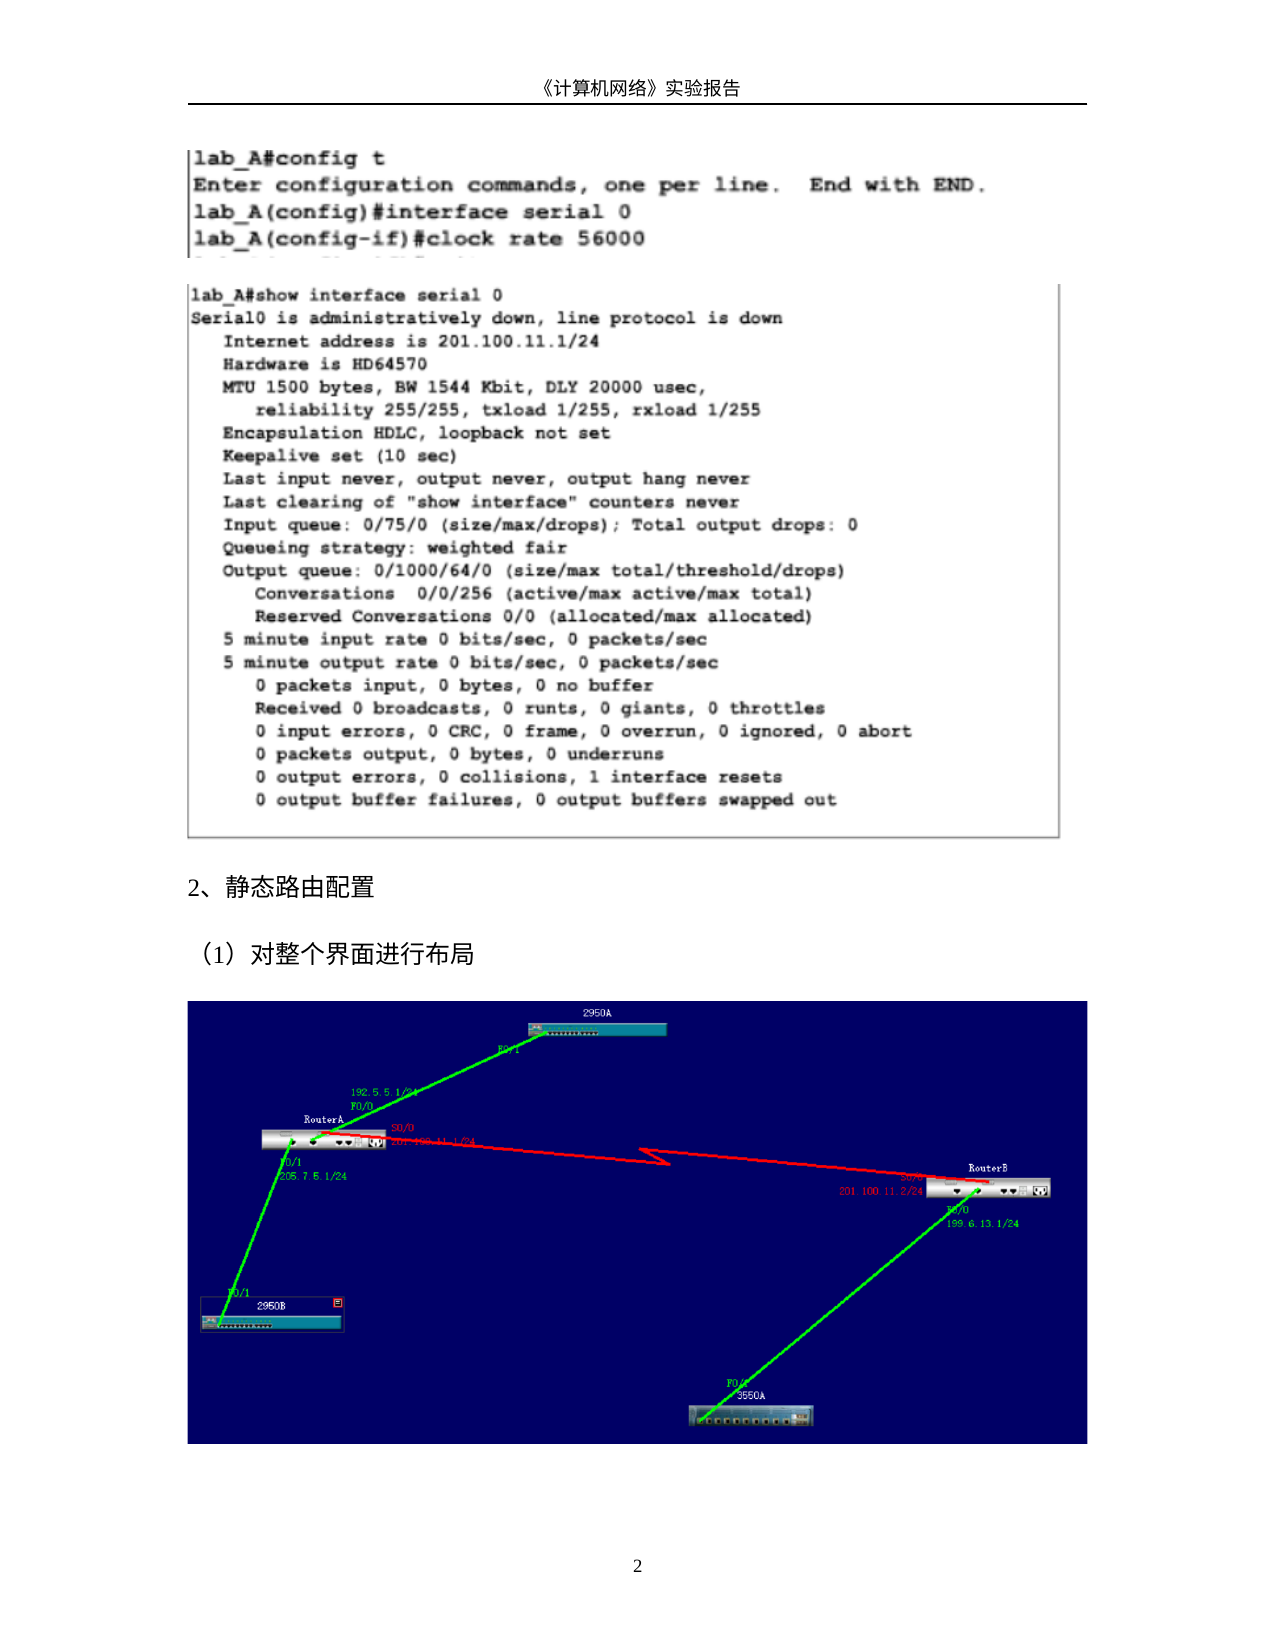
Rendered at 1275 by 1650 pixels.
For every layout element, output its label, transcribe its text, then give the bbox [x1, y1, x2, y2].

picture [187, 1001, 1088, 1444]
picture [187, 150, 1054, 258]
list （1）对整个界面进行布局 [187, 934, 1087, 971]
list 2、静态路由配置 [187, 868, 1087, 904]
picture [187, 284, 1062, 841]
